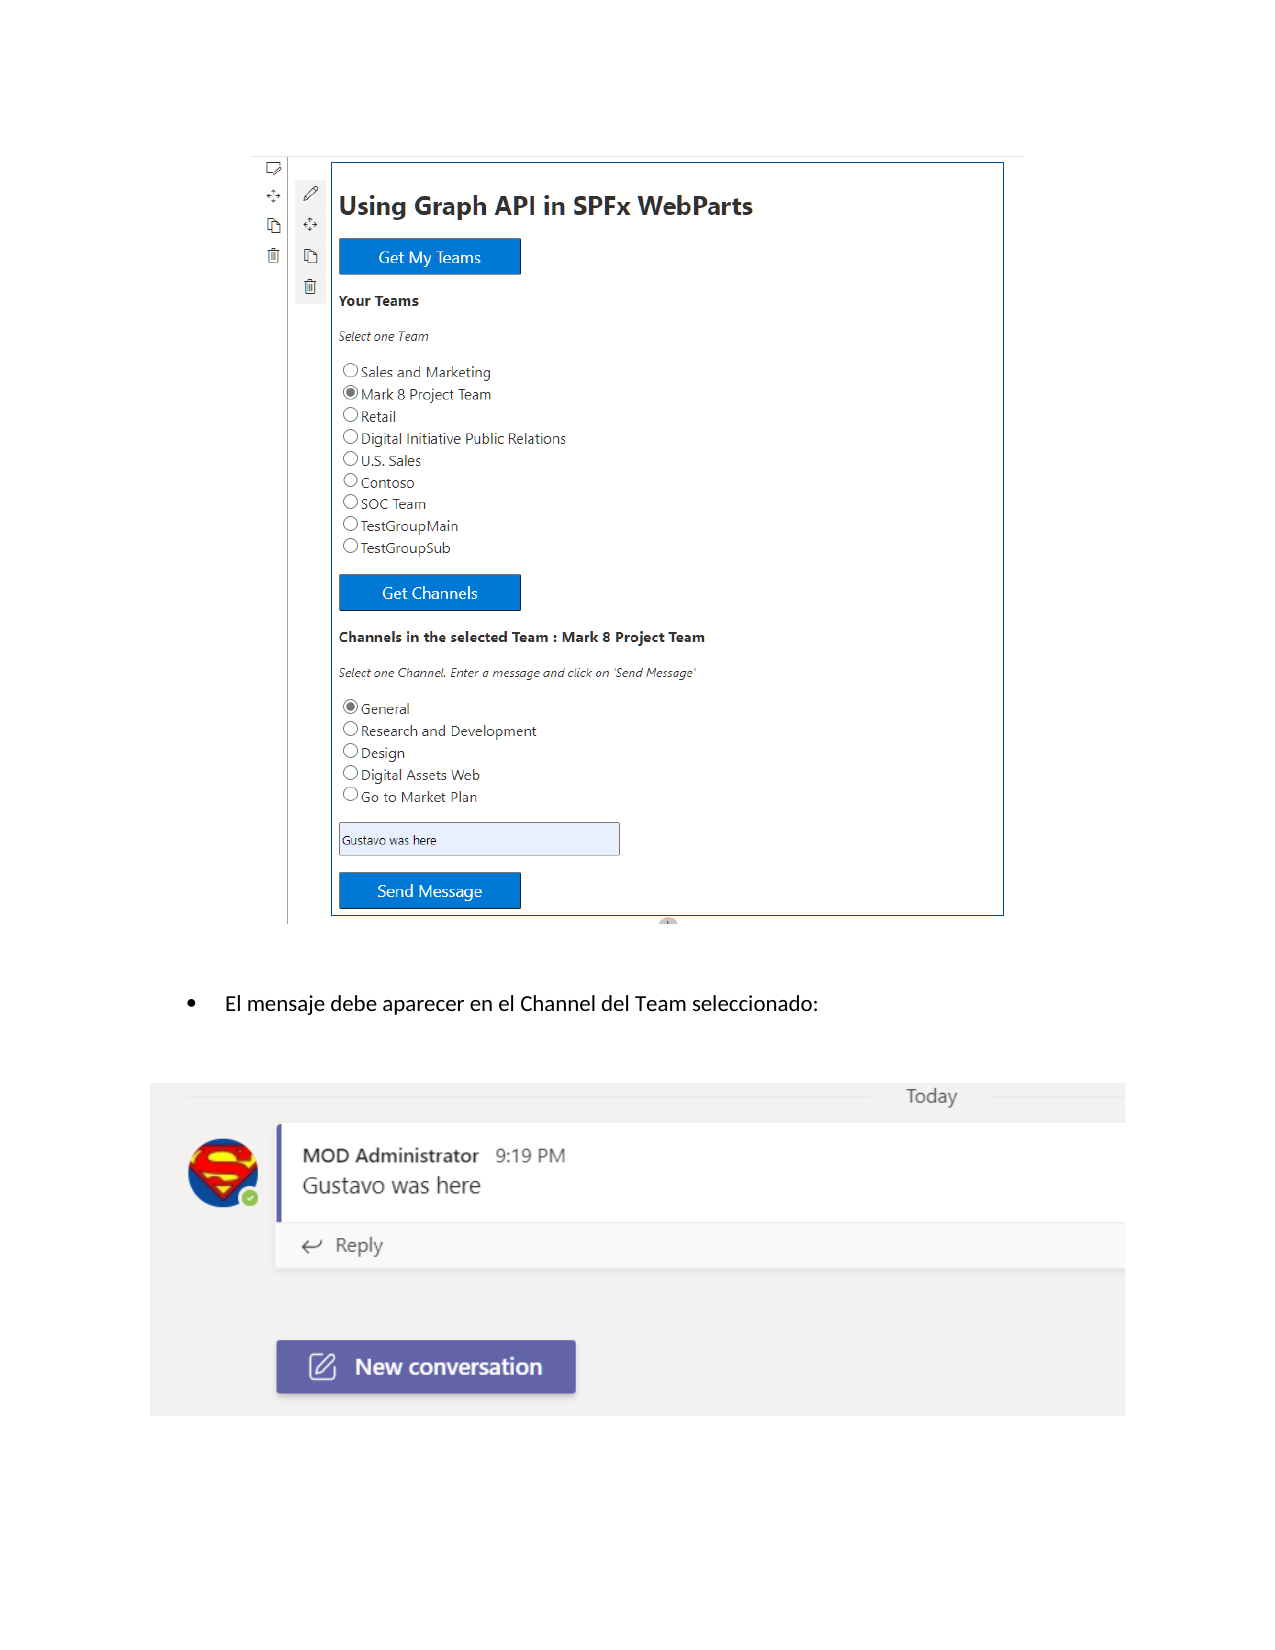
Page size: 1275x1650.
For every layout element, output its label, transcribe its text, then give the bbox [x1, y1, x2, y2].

picture [150, 1083, 1125, 1416]
picture [251, 150, 1024, 924]
list El mensaje debe aparecer en el Channel del Team seleccionado: [187, 989, 1125, 1018]
